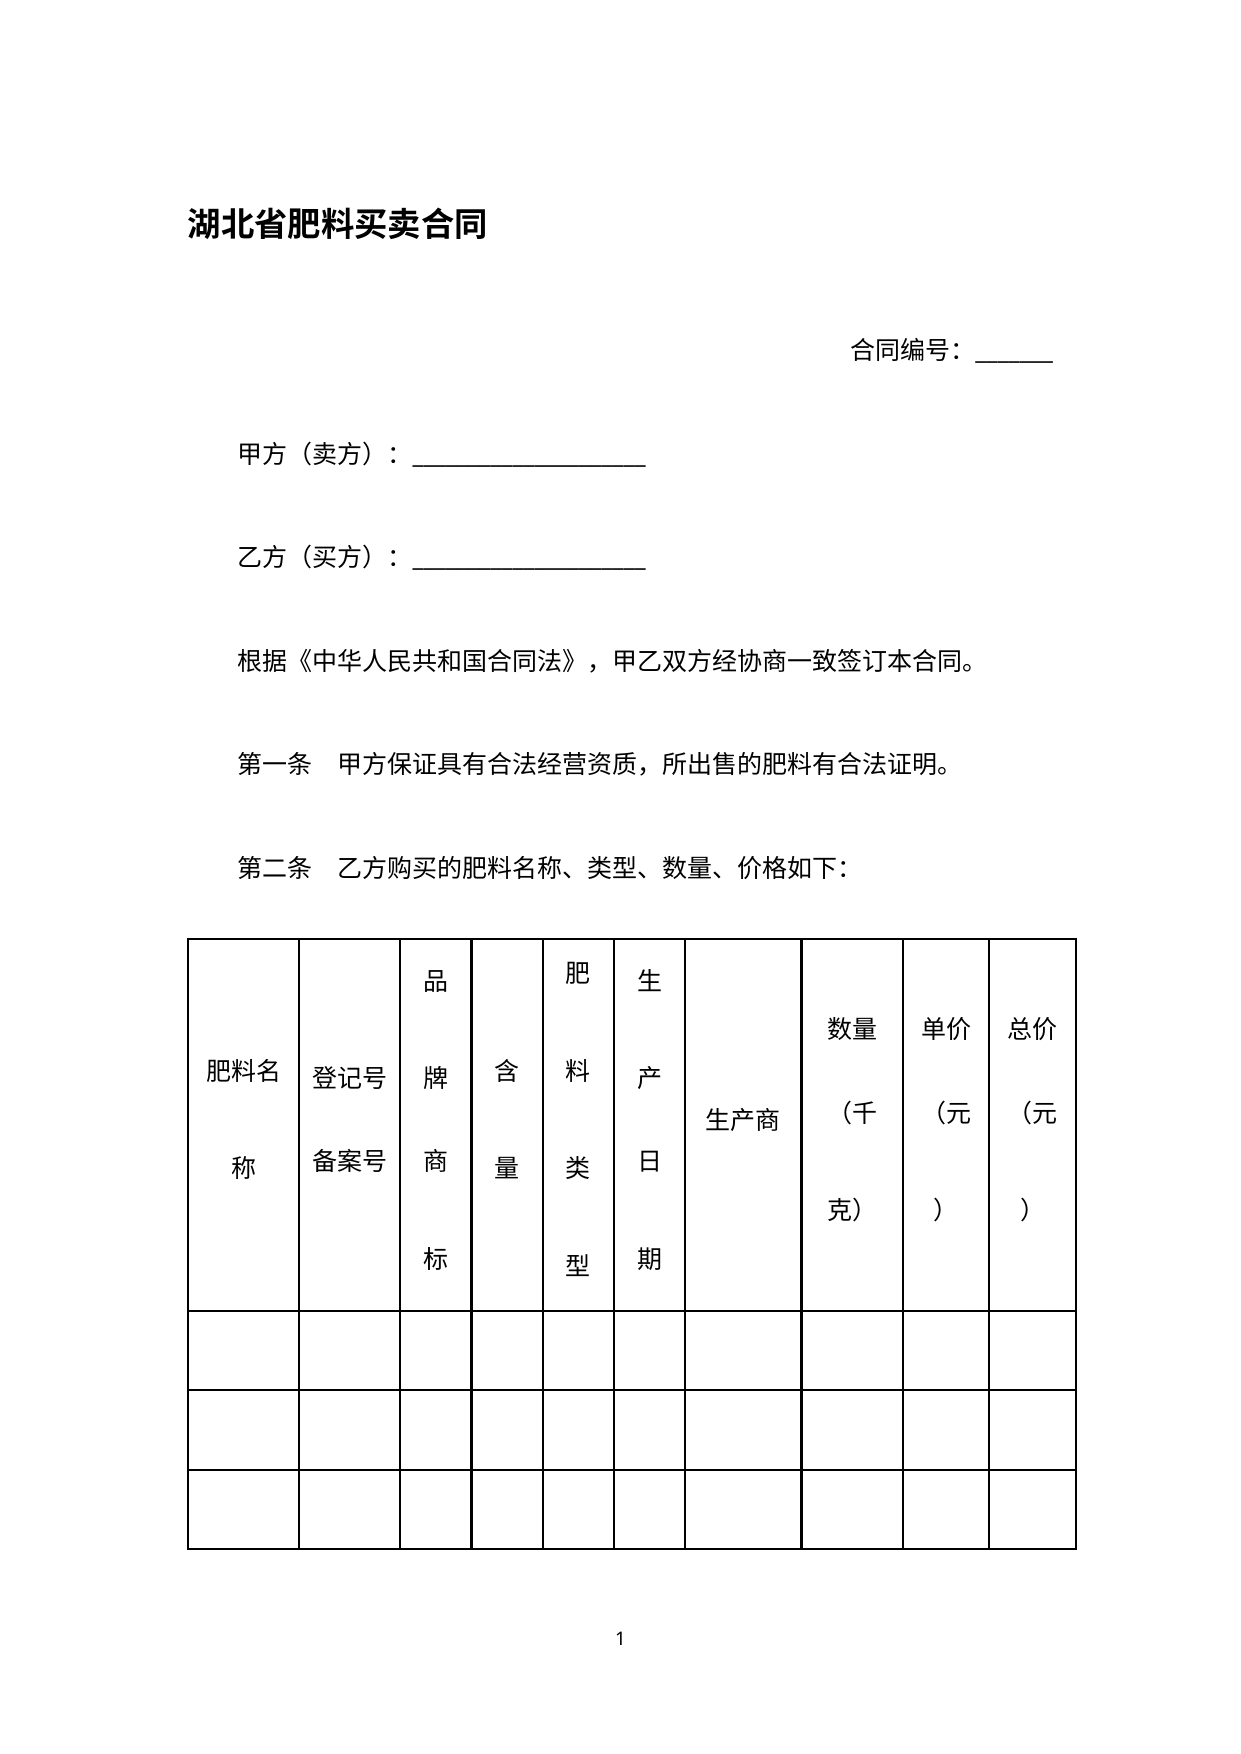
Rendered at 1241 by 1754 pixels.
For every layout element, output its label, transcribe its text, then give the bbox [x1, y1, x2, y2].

table_cell [544, 1391, 613, 1469]
table_cell [300, 1391, 399, 1469]
table_cell [803, 1312, 902, 1389]
table_cell [189, 1391, 298, 1469]
table_cell [686, 1471, 800, 1548]
table_header 含量 [473, 940, 542, 1309]
text 根据《中华人民共和国合同法》，甲乙双方经协商一致签订本合同。 [187, 627, 1053, 692]
table_cell [401, 1471, 470, 1548]
table_cell [904, 1391, 988, 1469]
table_header 单价 （元） [904, 940, 988, 1309]
text 乙方（买方）：_____________________ [187, 523, 1053, 588]
table_cell [615, 1391, 684, 1469]
table_cell [300, 1471, 399, 1548]
table_cell [544, 1312, 613, 1389]
table_cell [544, 1471, 613, 1548]
table_cell [189, 1471, 298, 1548]
table_header 肥料名称 [189, 940, 298, 1309]
table_cell [401, 1391, 470, 1469]
text 第二条 乙方购买的肥料名称、类型、数量、价格如下： [187, 834, 1053, 899]
table_header 总价 （元） [990, 940, 1075, 1309]
table_cell [473, 1471, 542, 1548]
table_header 数量 （千克） [803, 940, 902, 1309]
table_cell [904, 1312, 988, 1389]
table_cell [473, 1391, 542, 1469]
table_header 登记号 备案号 [300, 940, 399, 1309]
text 合同编号：_______ [187, 316, 1053, 381]
table_cell [686, 1312, 800, 1389]
table_header 品牌 商标 [401, 940, 470, 1309]
text 第一条 甲方保证具有合法经营资质，所出售的肥料有合法证明。 [187, 730, 1053, 795]
table_cell [803, 1471, 902, 1548]
text 甲方（卖方）：_____________________ [187, 420, 1053, 485]
table_cell [473, 1312, 542, 1389]
table_header 生产商 [686, 940, 800, 1309]
table_header 生产 日期 [615, 940, 684, 1309]
table_cell [990, 1471, 1075, 1548]
table_cell [615, 1471, 684, 1548]
table_cell [803, 1391, 902, 1469]
table_cell [615, 1312, 684, 1389]
table_cell [990, 1312, 1075, 1389]
table_cell [686, 1391, 800, 1469]
table_header 肥料类型 [544, 940, 613, 1309]
table_cell [904, 1471, 988, 1548]
table_cell [990, 1391, 1075, 1469]
table_cell [300, 1312, 399, 1389]
table_cell [401, 1312, 470, 1389]
table_cell [189, 1312, 298, 1389]
subtitle 湖北省肥料买卖合同 [187, 189, 1053, 254]
